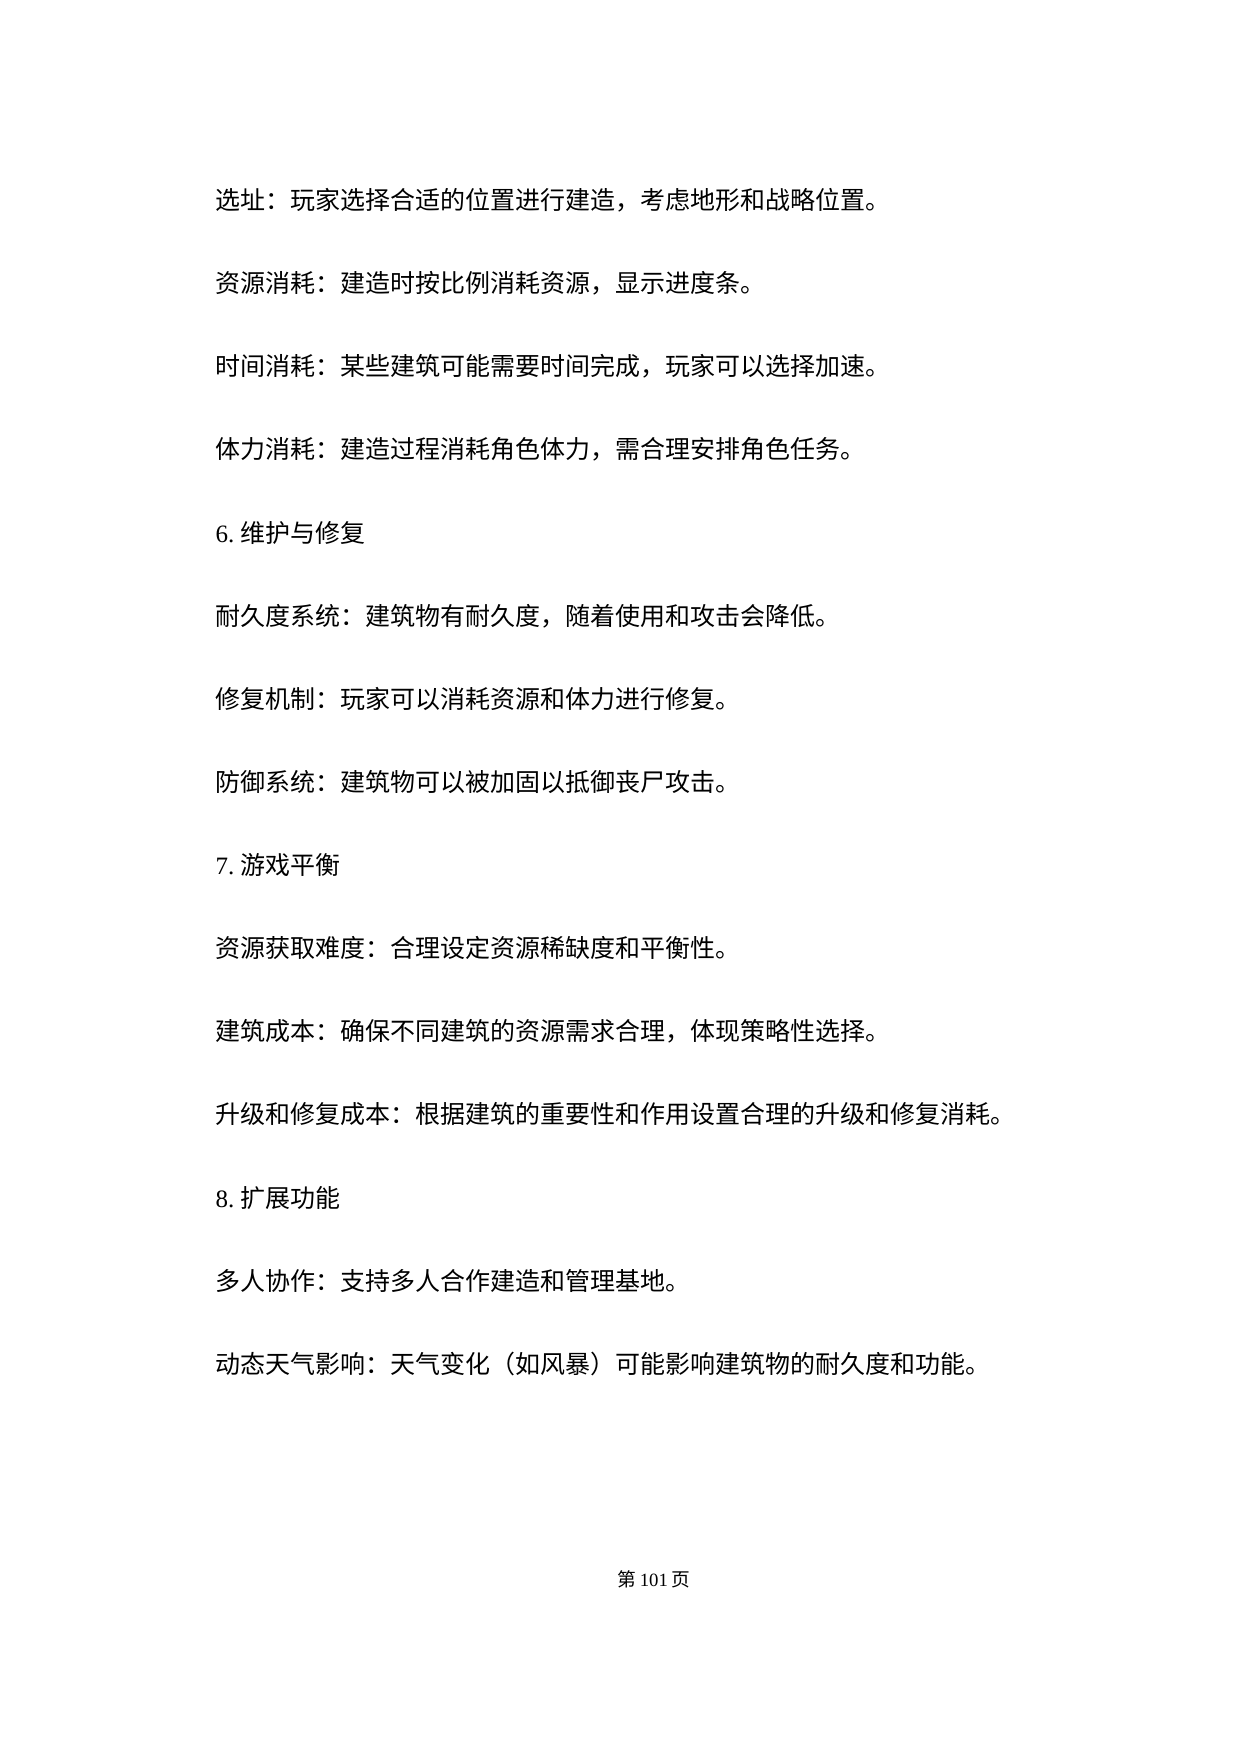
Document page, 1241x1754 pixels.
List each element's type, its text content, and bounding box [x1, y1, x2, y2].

text 6. 维护与修复 [165, 499, 1104, 564]
text 时间消耗：某些建筑可能需要时间完成，玩家可以选择加速。 [165, 332, 1104, 397]
text 升级和修复成本：根据建筑的重要性和作用设置合理的升级和修复消耗。 [165, 1081, 1104, 1146]
text 资源获取难度：合理设定资源稀缺度和平衡性。 [165, 914, 1104, 979]
text 8. 扩展功能 [165, 1164, 1104, 1229]
text 多人协作：支持多人合作建造和管理基地。 [165, 1247, 1104, 1312]
text 动态天气影响：天气变化（如风暴）可能影响建筑物的耐久度和功能。 [165, 1330, 1104, 1395]
text 7. 游戏平衡 [165, 831, 1104, 896]
text 建筑成本：确保不同建筑的资源需求合理，体现策略性选择。 [165, 997, 1104, 1062]
text 防御系统：建筑物可以被加固以抵御丧尸攻击。 [165, 748, 1104, 813]
text 耐久度系统：建筑物有耐久度，随着使用和攻击会降低。 [165, 582, 1104, 647]
text 选址：玩家选择合适的位置进行建造，考虑地形和战略位置。 [165, 166, 1104, 231]
text 体力消耗：建造过程消耗角色体力，需合理安排角色任务。 [165, 416, 1104, 481]
text 修复机制：玩家可以消耗资源和体力进行修复。 [165, 665, 1104, 730]
text 资源消耗：建造时按比例消耗资源，显示进度条。 [165, 249, 1104, 314]
